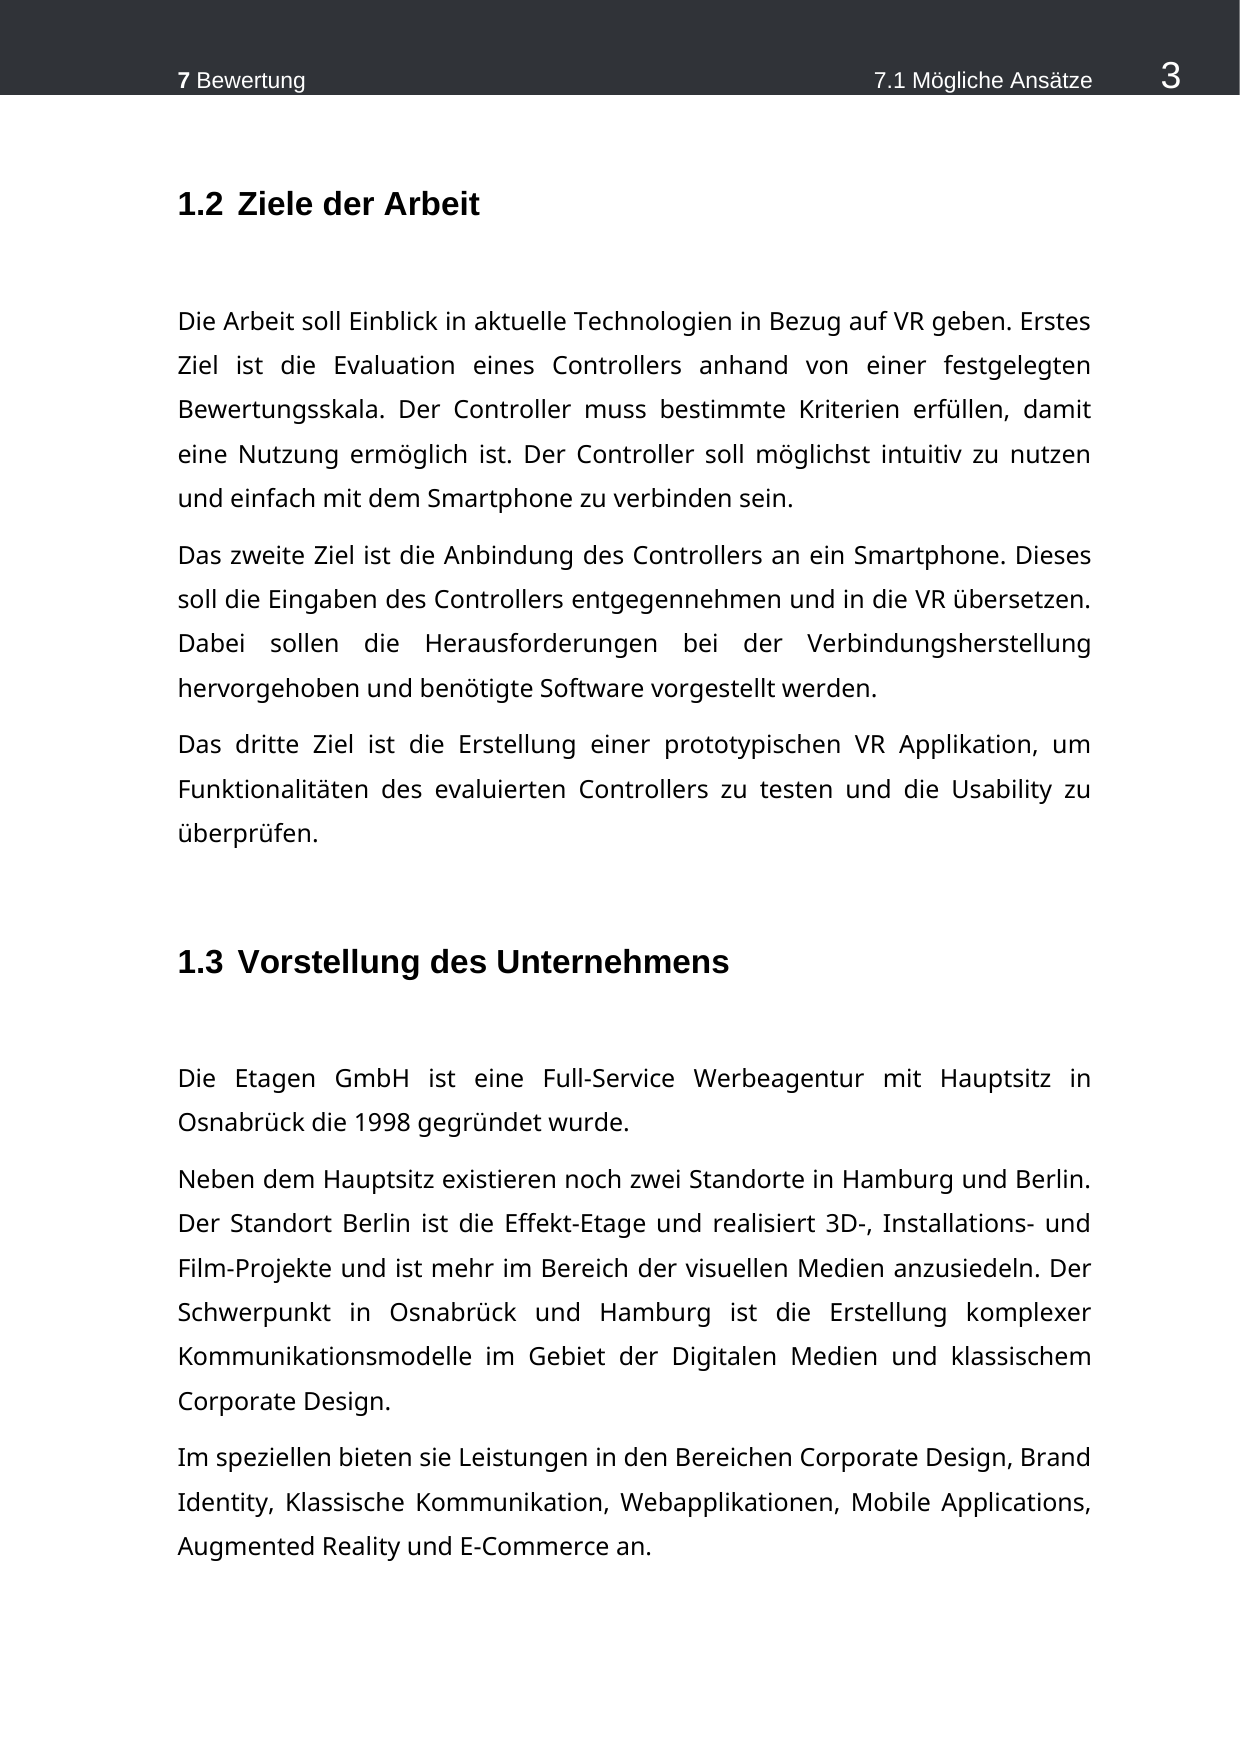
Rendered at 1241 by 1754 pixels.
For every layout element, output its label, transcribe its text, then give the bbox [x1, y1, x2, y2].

text Die Arbeit soll Einblick in aktuelle Technologien in Bezug auf VR geben. Erstes Ziel ist die Evaluation eines Controllers anhand von einer festgelegten Bewertungsskala. Der Controller muss bestimmte Kriterien erfüllen, damit eine Nutzung ermöglich ist. Der Controller soll möglichst intuitiv zu nutzen und einfach mit dem Smartphone zu verbinden sein. [177, 304, 1092, 515]
text Neben dem Hauptsitz existieren noch zwei Standorte in Hamburg und Berlin. Der Standort Berlin ist die Effekt-Etage und realisiert 3D-, Installations- und Film-Projekte und ist mehr im Bereich der visuellen Medien anzusiedeln. Der Schwerpunkt in Osnabrück und Hamburg ist die Erstellung komplexer Kommunikationsmodelle im Gebiet der Digitalen Medien und klassischem Corporate Design. [177, 1162, 1092, 1417]
subtitle Ziele der Arbeit [177, 184, 1092, 223]
text Das zweite Ziel ist die Anbindung des Controllers an ein Smartphone. Dieses soll die Eingaben des Controllers entgegennehmen und in die VR übersetzen. Dabei sollen die Herausforderungen bei der Verbindungsherstellung hervorgehoben und benötigte Software vorgestellt werden. [177, 537, 1092, 704]
subtitle Vorstellung des Unternehmens [177, 942, 1092, 980]
text Im speziellen bieten sie Leistungen in den Bereichen Corporate Design, Brand Identity, Klassische Kommunikation, Webapplikationen, Mobile Applications, Augmented Reality und E-Commerce an. [177, 1440, 1092, 1563]
text Die Etagen GmbH ist eine Full-Service Werbeagentur mit Hauptsitz in Osnabrück die 1998 gegründet wurde. [177, 1061, 1092, 1139]
text Das dritte Ziel ist die Erstellung einer prototypischen VR Applikation, um Funktionalitäten des evaluierten Controllers zu testen und die Usability zu überprüfen. [177, 727, 1092, 850]
